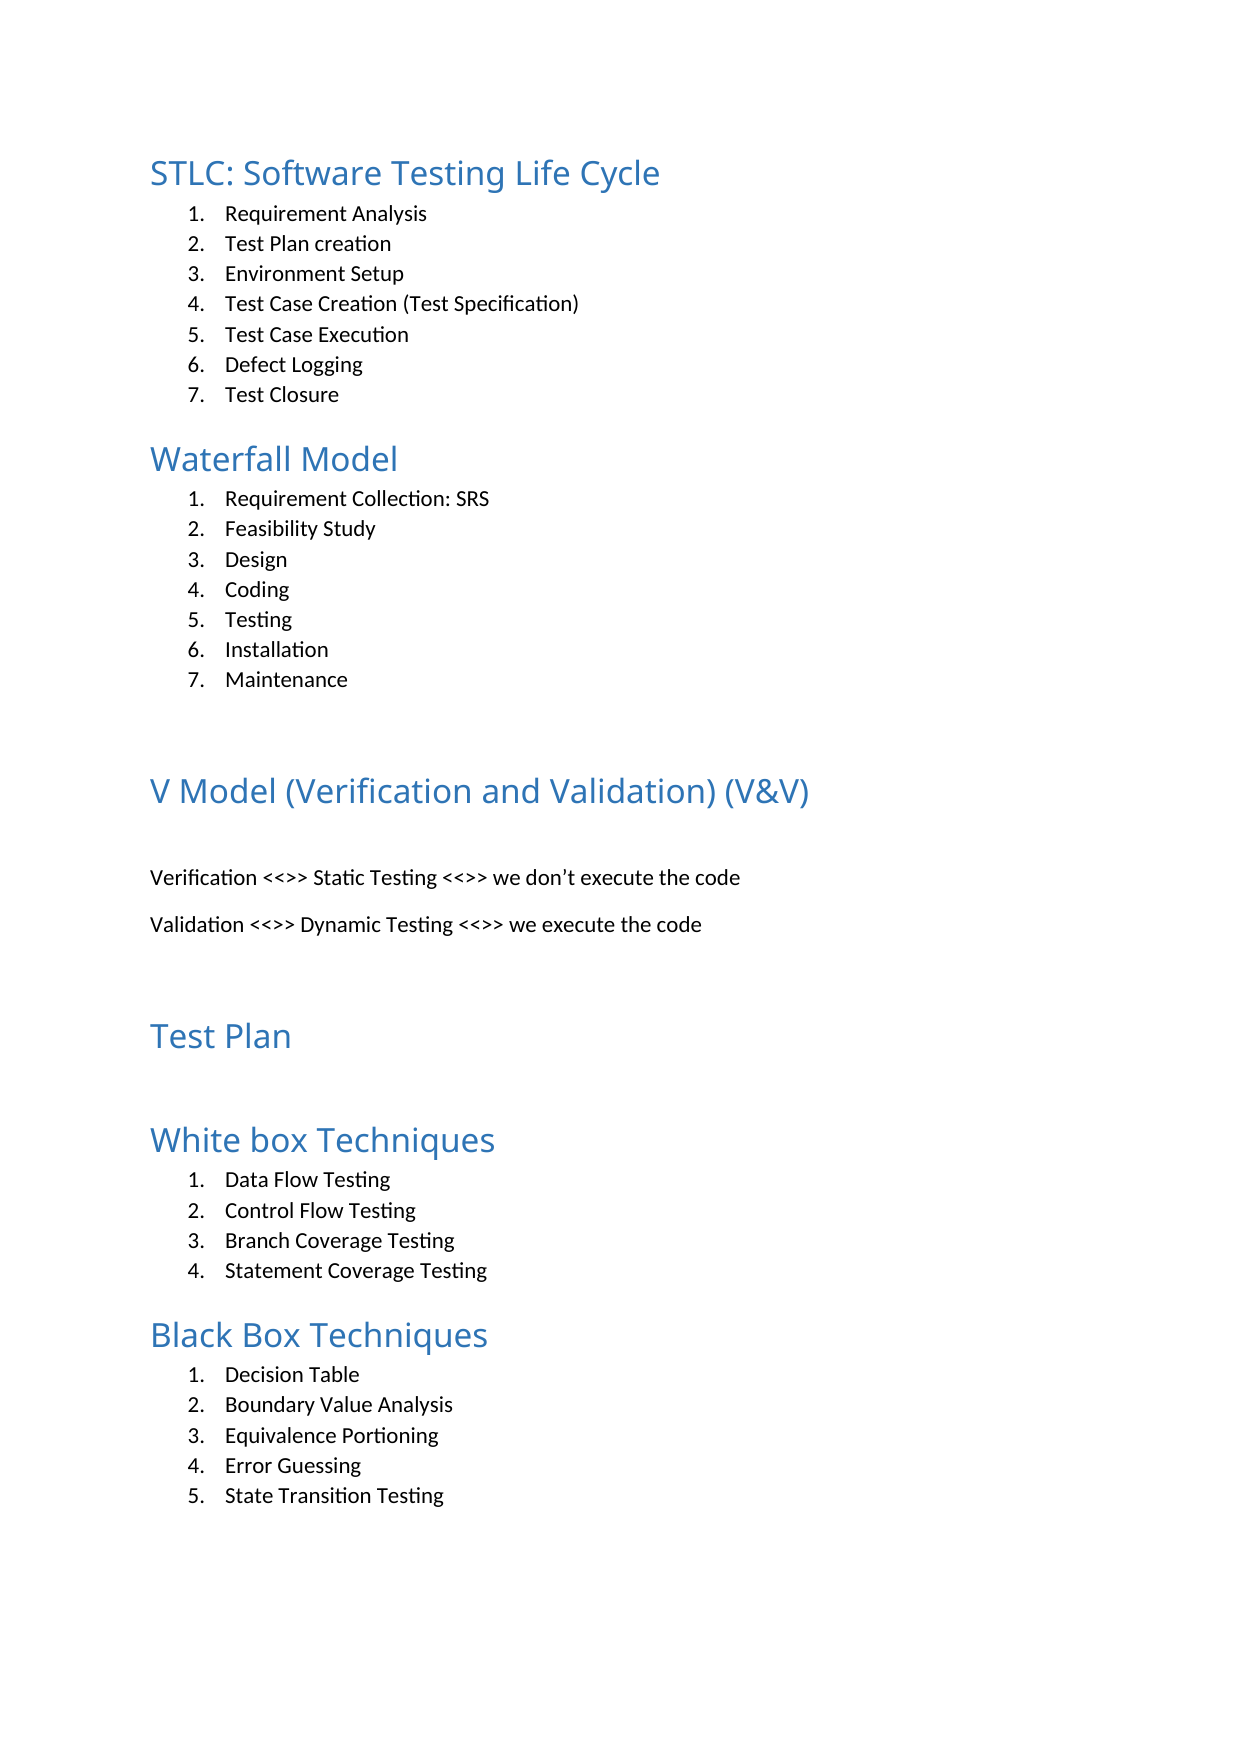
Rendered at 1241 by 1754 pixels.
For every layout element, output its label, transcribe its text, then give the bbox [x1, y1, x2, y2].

subtitle Test Plan [150, 1012, 1090, 1058]
text Validation <<>> Dynamic Testing <<>> we execute the code [150, 910, 1090, 938]
subtitle Black Box Techniques [150, 1311, 1090, 1357]
list Coding [187, 575, 1090, 603]
list Design [187, 545, 1090, 573]
subtitle STLC: Software Testing Life Cycle [150, 150, 1090, 195]
list Test Case Execution [187, 320, 1090, 348]
text Verification <<>> Static Testing <<>> we don’t execute the code [150, 863, 1090, 892]
subtitle V Model (Verification and Validation) (V&V) [150, 768, 1090, 813]
list Requirement Collection: SRS [187, 484, 1090, 512]
list Error Guessing [187, 1451, 1090, 1479]
list Equivalence Portioning [187, 1421, 1090, 1449]
list Branch Coverage Testing [187, 1226, 1090, 1254]
list Test Closure [187, 380, 1090, 408]
list Data Flow Testing [187, 1166, 1090, 1194]
list Test Case Creation (Test Specification) [187, 289, 1090, 318]
subtitle White box Techniques [150, 1117, 1090, 1162]
list Control Flow Testing [187, 1196, 1090, 1224]
list Testing [187, 605, 1090, 633]
list Environment Setup [187, 259, 1090, 287]
list Decision Table [187, 1360, 1090, 1388]
list Defect Logging [187, 350, 1090, 378]
list Statement Coverage Testing [187, 1256, 1090, 1284]
subtitle Waterfall Model [150, 435, 1090, 481]
list State Transition Testing [187, 1481, 1090, 1509]
list Feasibility Study [187, 514, 1090, 543]
list Test Plan creation [187, 229, 1090, 257]
list Boundary Value Analysis [187, 1391, 1090, 1419]
list Requirement Analysis [187, 199, 1090, 227]
list Installation [187, 635, 1090, 663]
list Maintenance [187, 666, 1090, 694]
